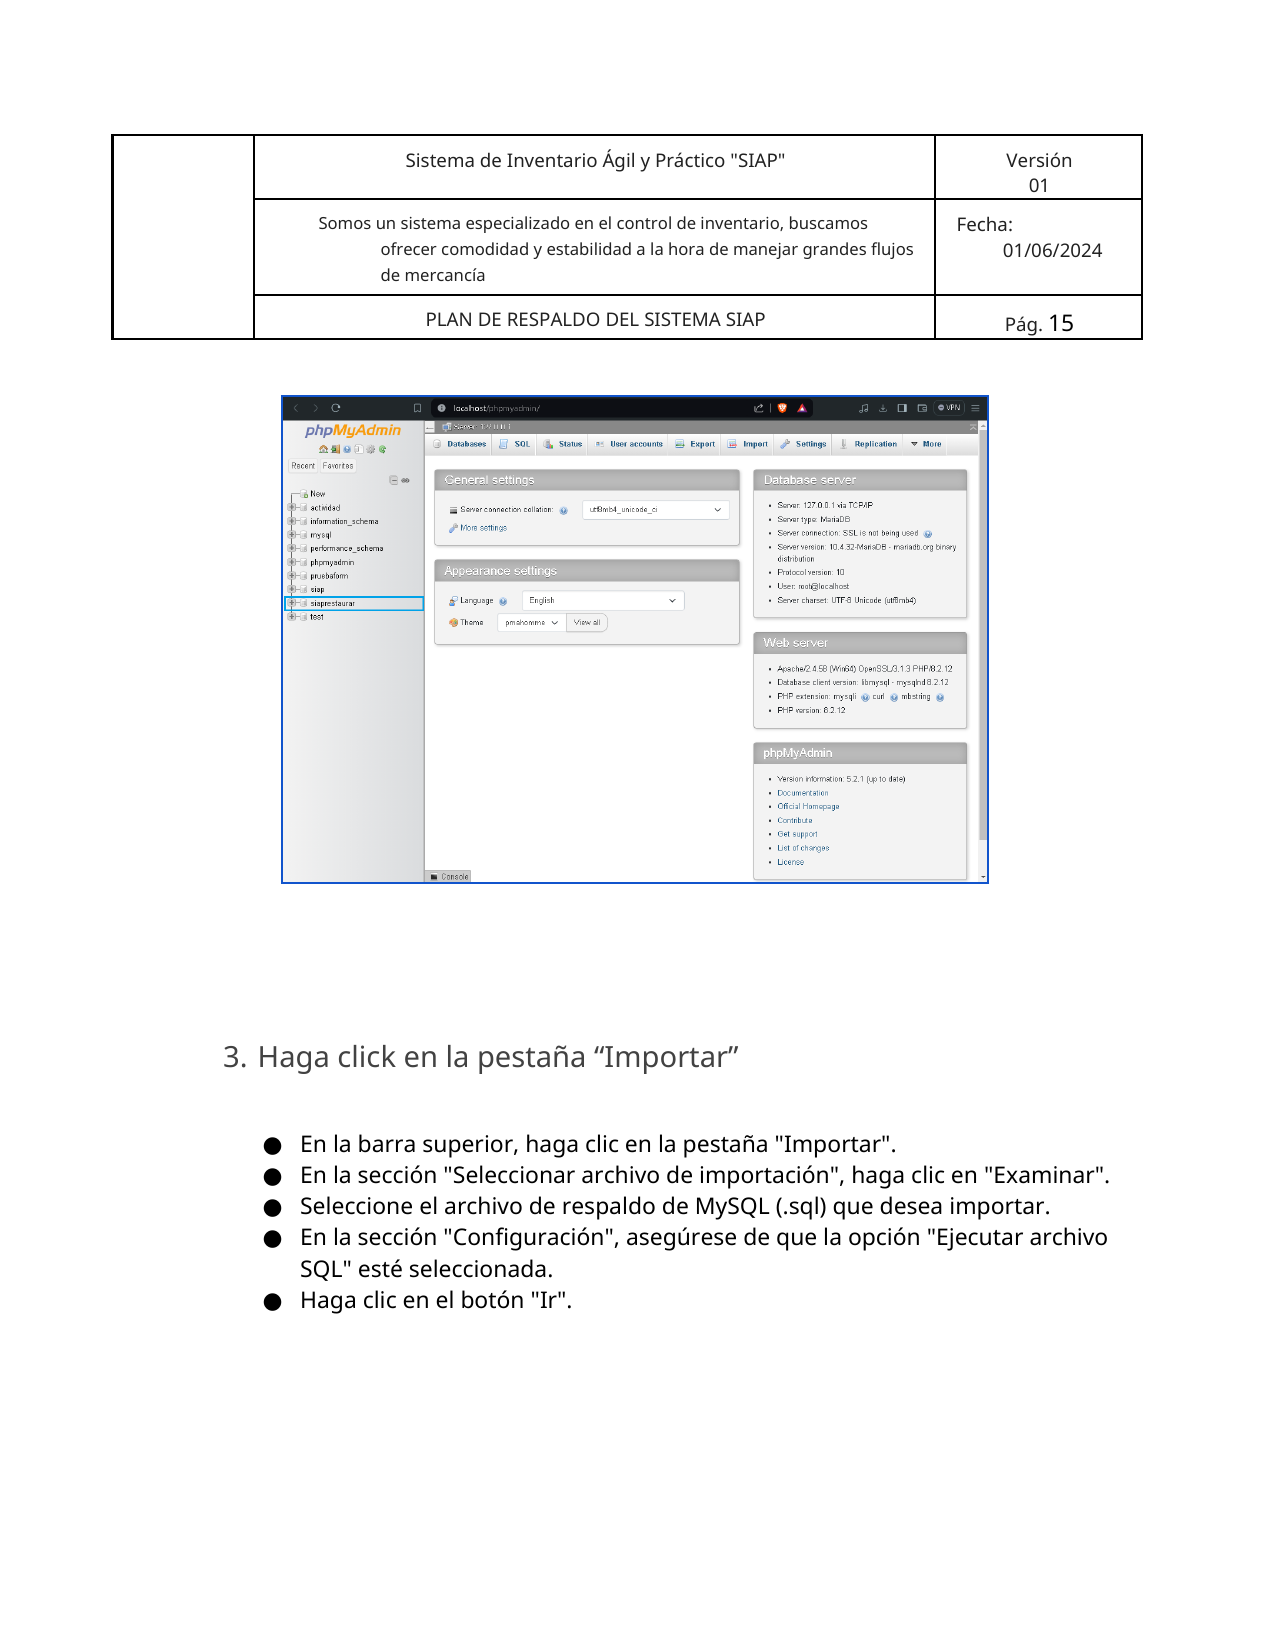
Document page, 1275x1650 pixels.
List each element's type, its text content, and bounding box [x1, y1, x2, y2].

subtitle Haga click en la pestaña “Importar” [223, 1036, 1164, 1076]
list Haga clic en el botón "Ir". [262, 1284, 1164, 1315]
list En la barra superior, haga clic en la pestaña "Importar". [262, 1128, 1164, 1159]
list Seleccione el archivo de respaldo de MySQL (.sql) que desea importar. [262, 1190, 1164, 1221]
picture [287, 599, 422, 609]
list En la sección "Configuración", asegúrese de que la opción "Ejecutar archivo SQL" esté seleccionada. [262, 1221, 1164, 1284]
list En la sección "Seleccionar archivo de importación", haga clic en "Examinar". [262, 1159, 1164, 1190]
picture [283, 397, 987, 882]
